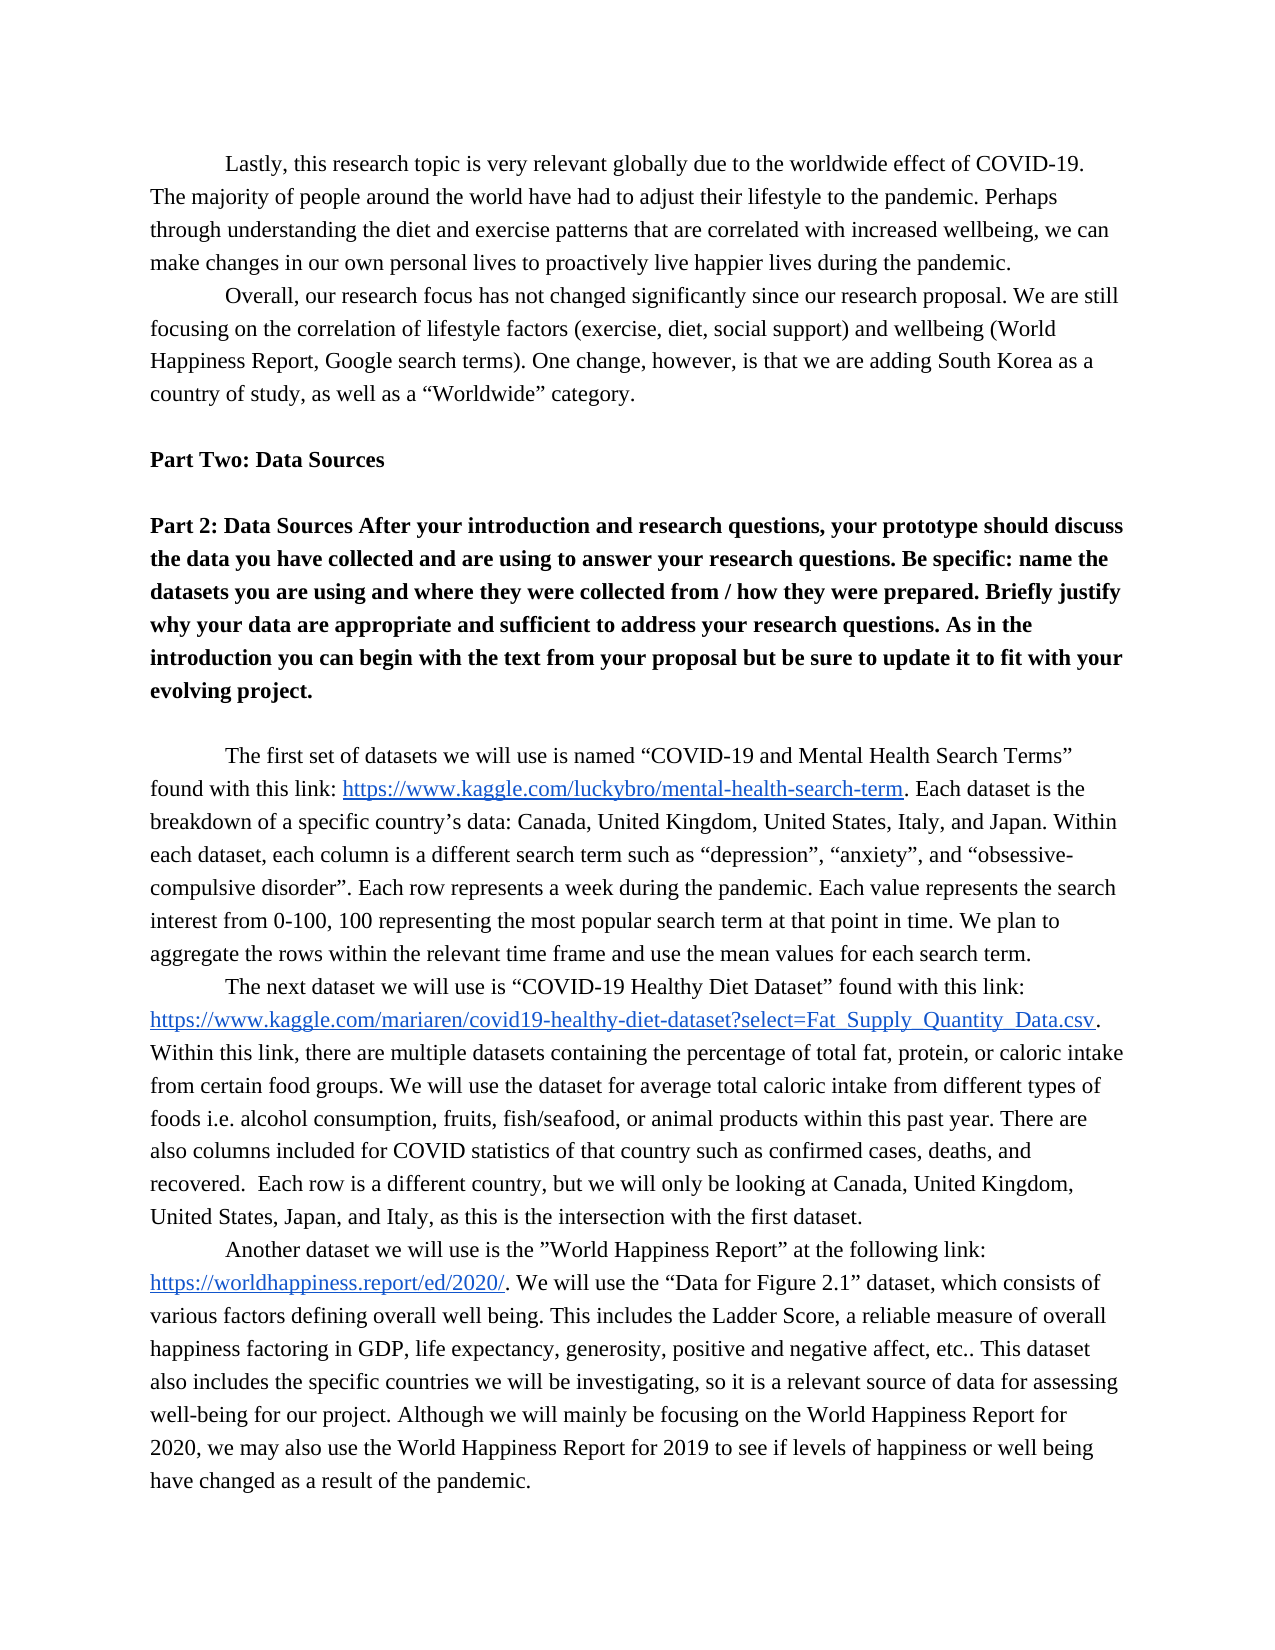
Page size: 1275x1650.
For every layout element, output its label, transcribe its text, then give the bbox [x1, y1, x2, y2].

text The next dataset we will use is “COVID-19 Healthy Diet Dataset” found with this link: https://www.kaggle.com/mariaren/covid19-healthy-diet-dataset?select=Fat_Supply_Quantity_Data.csv. Within this link, there are multiple datasets containing the percentage of total fat, protein, or caloric intake from certain food groups. We will use the dataset for average total caloric intake from different types of foods i.e. alcohol consumption, fruits, fish/seafood, or animal products within this past year. There are also columns included for COVID statistics of that country such as confirmed cases, deaths, and recovered. Each row is a different country, but we will only be looking at Canada, United Kingdom, United States, Japan, and Italy, as this is the intersection with the first dataset. [150, 973, 1125, 1230]
text Overall, our research focus has not changed significantly since our research proposal. We are still focusing on the correlation of lifestyle factors (exercise, diet, social support) and wellbeing (World Happiness Report, Google search terms). One change, however, is that we are adding South Korea as a country of study, as well as a “Worldwide” category. [150, 282, 1125, 407]
text Lastly, this research topic is very relevant globally due to the worldwide effect of COVID-19. The majority of people around the world have had to adjust their lifestyle to the pandemic. Perhaps through understanding the diet and exercise patterns that are correlated with increased wellbeing, we can make changes in our own personal lives to proactively live happier lives during the pandemic. [150, 150, 1125, 275]
text Another dataset we will use is the ”World Happiness Report” at the following link: [150, 1236, 1125, 1263]
text https://worldhappiness.report/ed/2020/. We will use the “Data for Figure 2.1” dataset, which consists of various factors defining overall well being. This includes the Ladder Score, a reliable measure of overall happiness factoring in GDP, life expectancy, generosity, positive and negative affect, etc.. This dataset also includes the specific countries we will be investigating, so it is a relevant source of data for assessing well-being for our project. Although we will mainly be focusing on the World Happiness Report for 2020, we may also use the World Happiness Report for 2019 to see if levels of happiness or well being have changed as a result of the pandemic. [150, 1269, 1125, 1493]
text Part Two: Data Sources [150, 446, 1125, 473]
text The first set of datasets we will use is named “COVID-19 and Mental Health Search Terms” found with this link: https://www.kaggle.com/luckybro/mental-health-search-term. Each dataset is the breakdown of a specific country’s data: Canada, United Kingdom, United States, Italy, and Japan. Within each dataset, each column is a different search term such as “depression”, “anxiety”, and “obsessive-compulsive disorder”. Each row represents a week during the pandemic. Each value represents the search interest from 0-100, 100 representing the most popular search term at that point in time. We plan to aggregate the rows within the relevant time frame and use the mean values for each search term. [150, 742, 1125, 966]
text Part 2: Data Sources After your introduction and research questions, your prototype should discuss the data you have collected and are using to answer your research questions. Be specific: name the datasets you are using and where they were collected from / how they were prepared. Briefly justify why your data are appropriate and sufficient to address your research questions. As in the introduction you can begin with the text from your proposal but be sure to update it to fit with your evolving project. [150, 512, 1125, 703]
